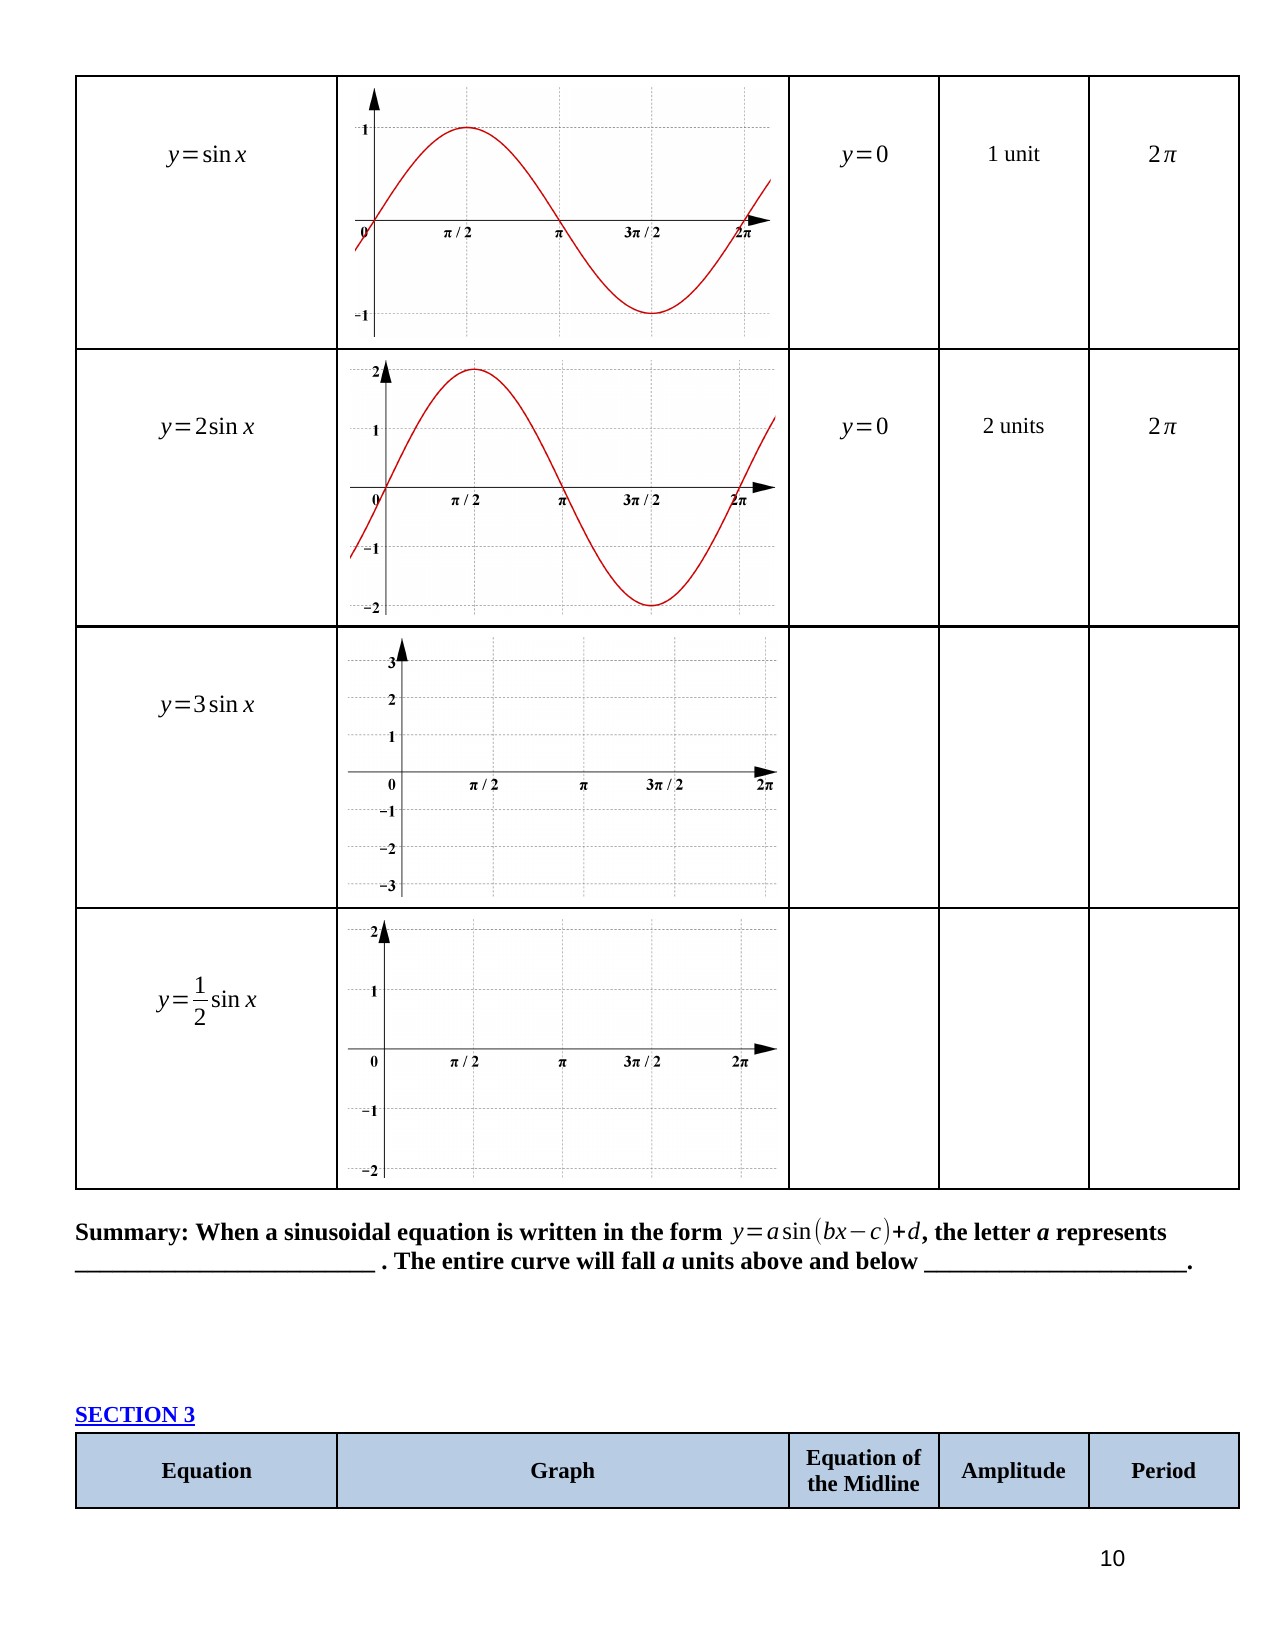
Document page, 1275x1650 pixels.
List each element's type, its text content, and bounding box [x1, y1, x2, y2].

table_cell [77, 77, 336, 347]
table_cell [940, 909, 1088, 1188]
picture [347, 919, 778, 1178]
table_cell [77, 628, 336, 907]
table_cell [77, 909, 336, 1188]
table_cell [790, 350, 938, 625]
table_header Equation of the Midline [790, 1434, 938, 1507]
table_cell [1090, 350, 1238, 625]
table_header Graph [338, 1434, 788, 1507]
table_cell [338, 77, 788, 347]
table_cell [790, 909, 938, 1188]
text SECTION 3 [75, 1402, 1200, 1428]
table_cell 1 unit [940, 77, 1088, 347]
table_cell [77, 350, 336, 625]
table_cell [790, 628, 938, 907]
table_cell [338, 628, 788, 907]
picture [355, 87, 771, 337]
table_header Amplitude [940, 1434, 1088, 1507]
picture [350, 360, 776, 615]
table_cell 2 units [940, 350, 1088, 625]
table_cell [1090, 628, 1238, 907]
table_cell [940, 628, 1088, 907]
picture [347, 637, 778, 897]
table_cell [338, 350, 788, 625]
table_header Equation [77, 1434, 336, 1507]
table_cell [1090, 909, 1238, 1188]
table_cell [1090, 77, 1238, 347]
table_cell [790, 77, 938, 347]
table_cell [338, 909, 788, 1188]
table_header Period [1090, 1434, 1238, 1507]
text Summary: When a sinusoidal equation is written in the form , the letter a represents ________________________ . The entire curve will fall a units above and below _____________________. [75, 1216, 1200, 1275]
